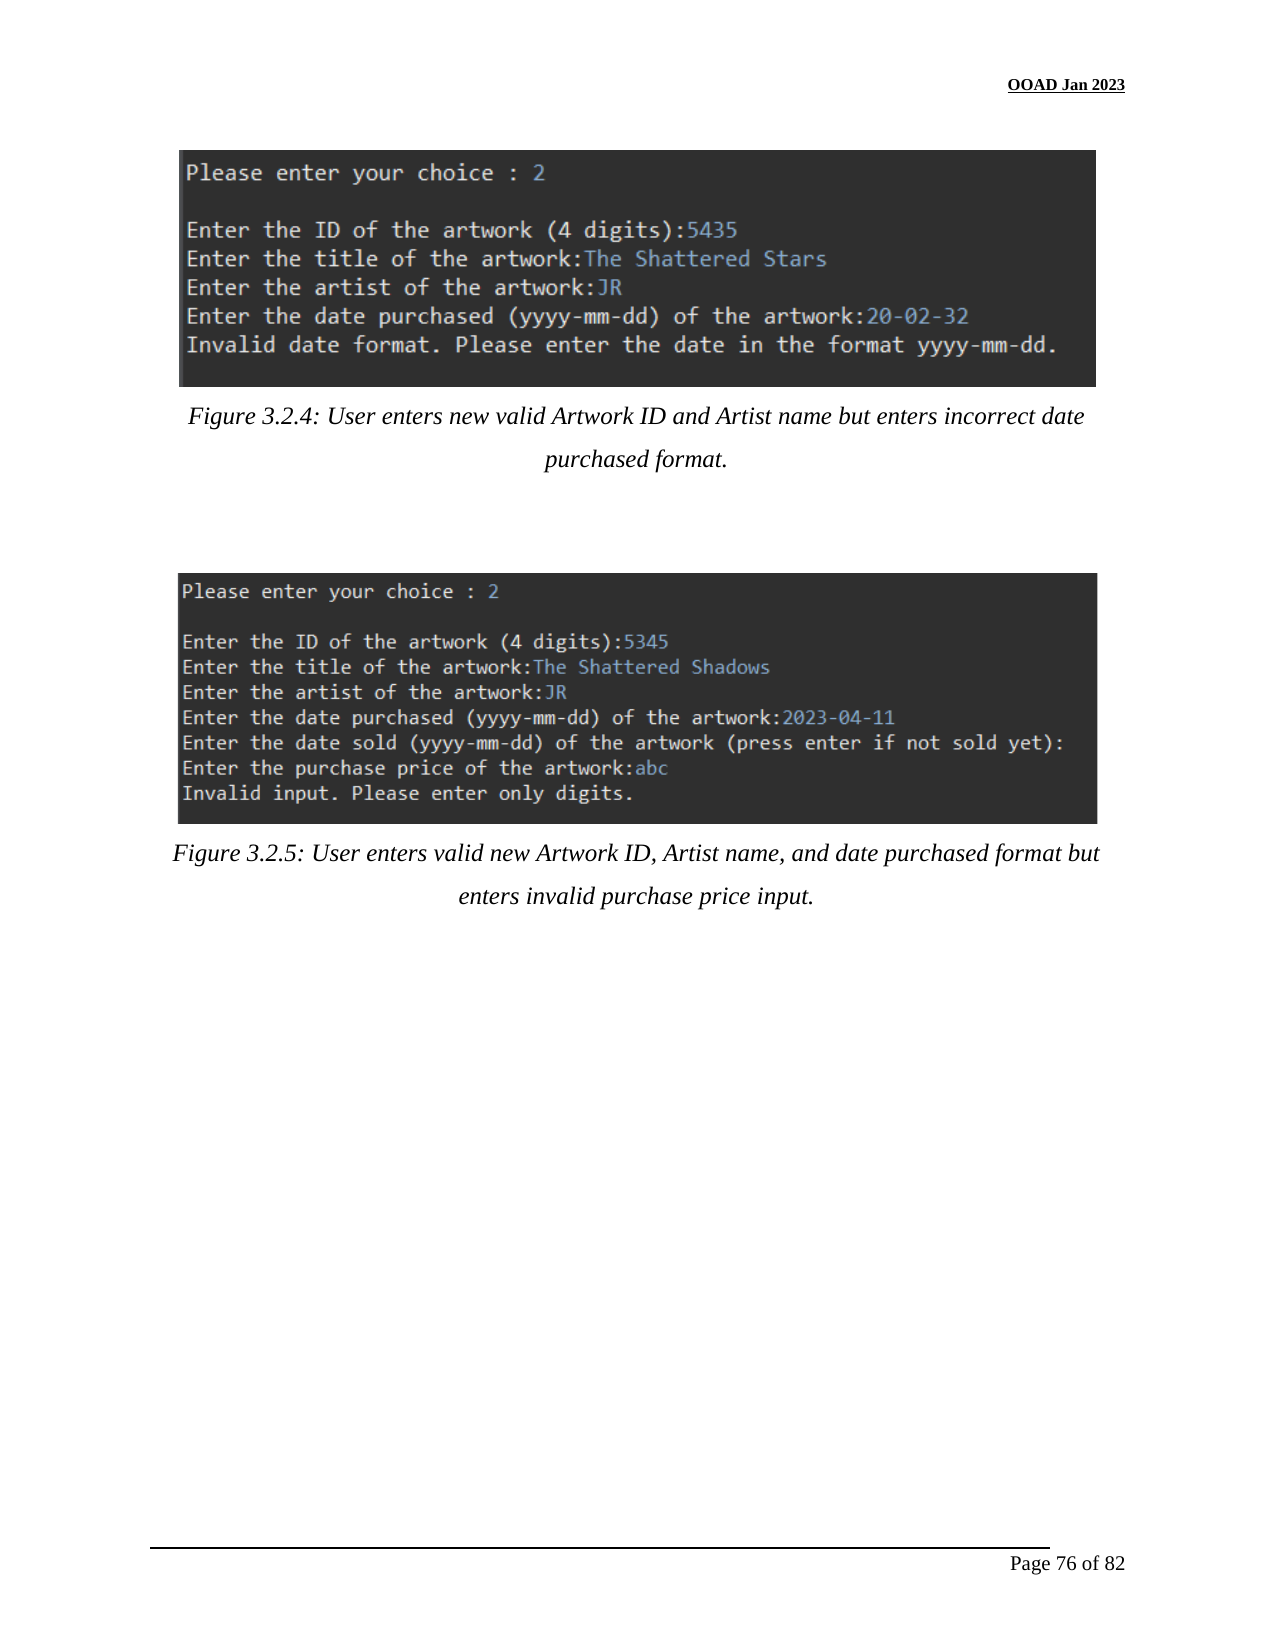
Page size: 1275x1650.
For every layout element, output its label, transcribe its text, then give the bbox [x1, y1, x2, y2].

text Figure 3.2.4: User enters new valid Artwork ID and Artist name but enters incorrect date purchased format. [150, 401, 1125, 473]
text Figure 3.2.5: User enters valid new Artwork ID, Artist name, and date purchased format but enters invalid purchase price input. [150, 838, 1125, 910]
picture [177, 573, 1098, 824]
picture [179, 150, 1096, 387]
